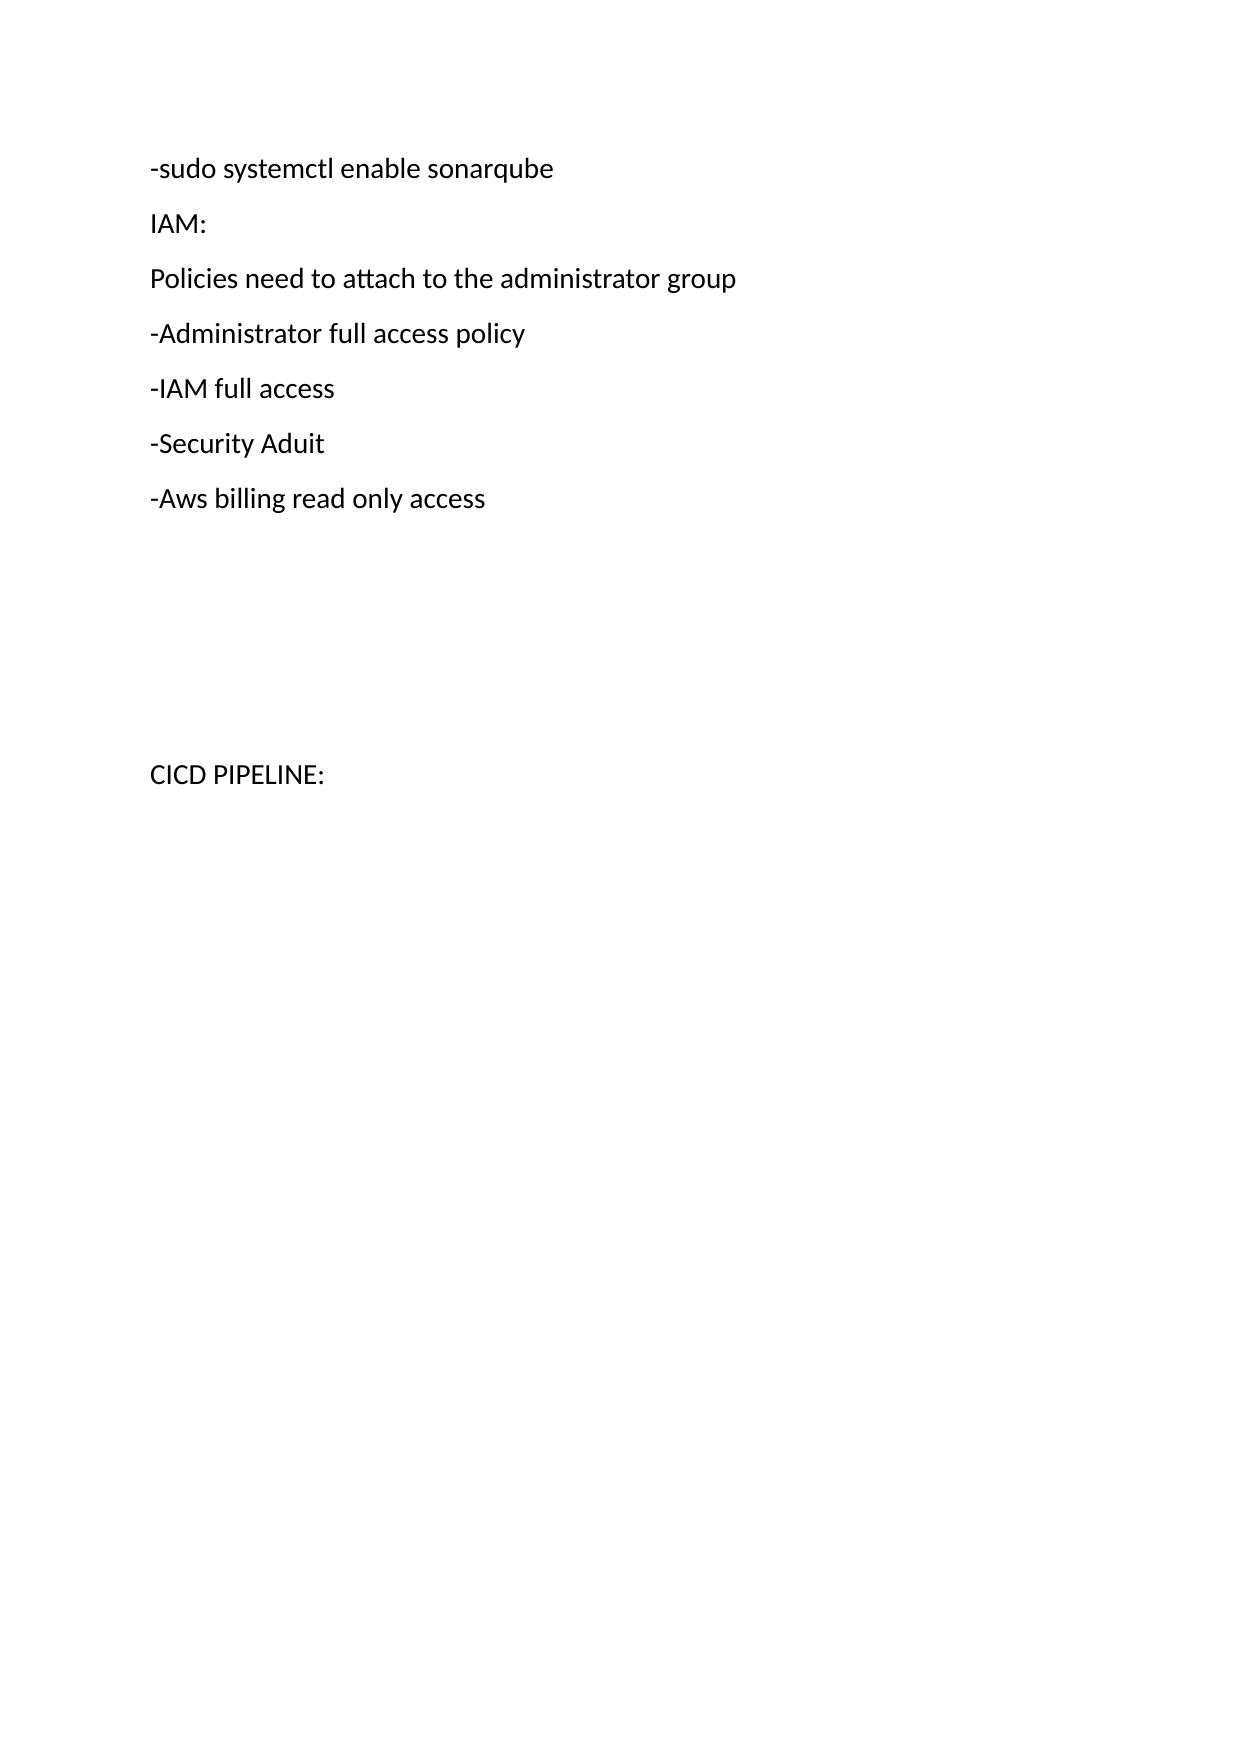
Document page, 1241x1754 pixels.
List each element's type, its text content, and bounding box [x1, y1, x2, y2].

text CICD PIPELINE: [150, 756, 1090, 792]
text -sudo systemctl enable sonarqube [150, 150, 1090, 186]
text -Security Aduit [150, 426, 1090, 461]
text -Aws billing read only access [150, 481, 1090, 516]
text -IAM full access [150, 370, 1090, 406]
text -Administrator full access policy [150, 315, 1090, 351]
text Policies need to attach to the administrator group [150, 260, 1090, 296]
text IAM: [150, 205, 1090, 241]
